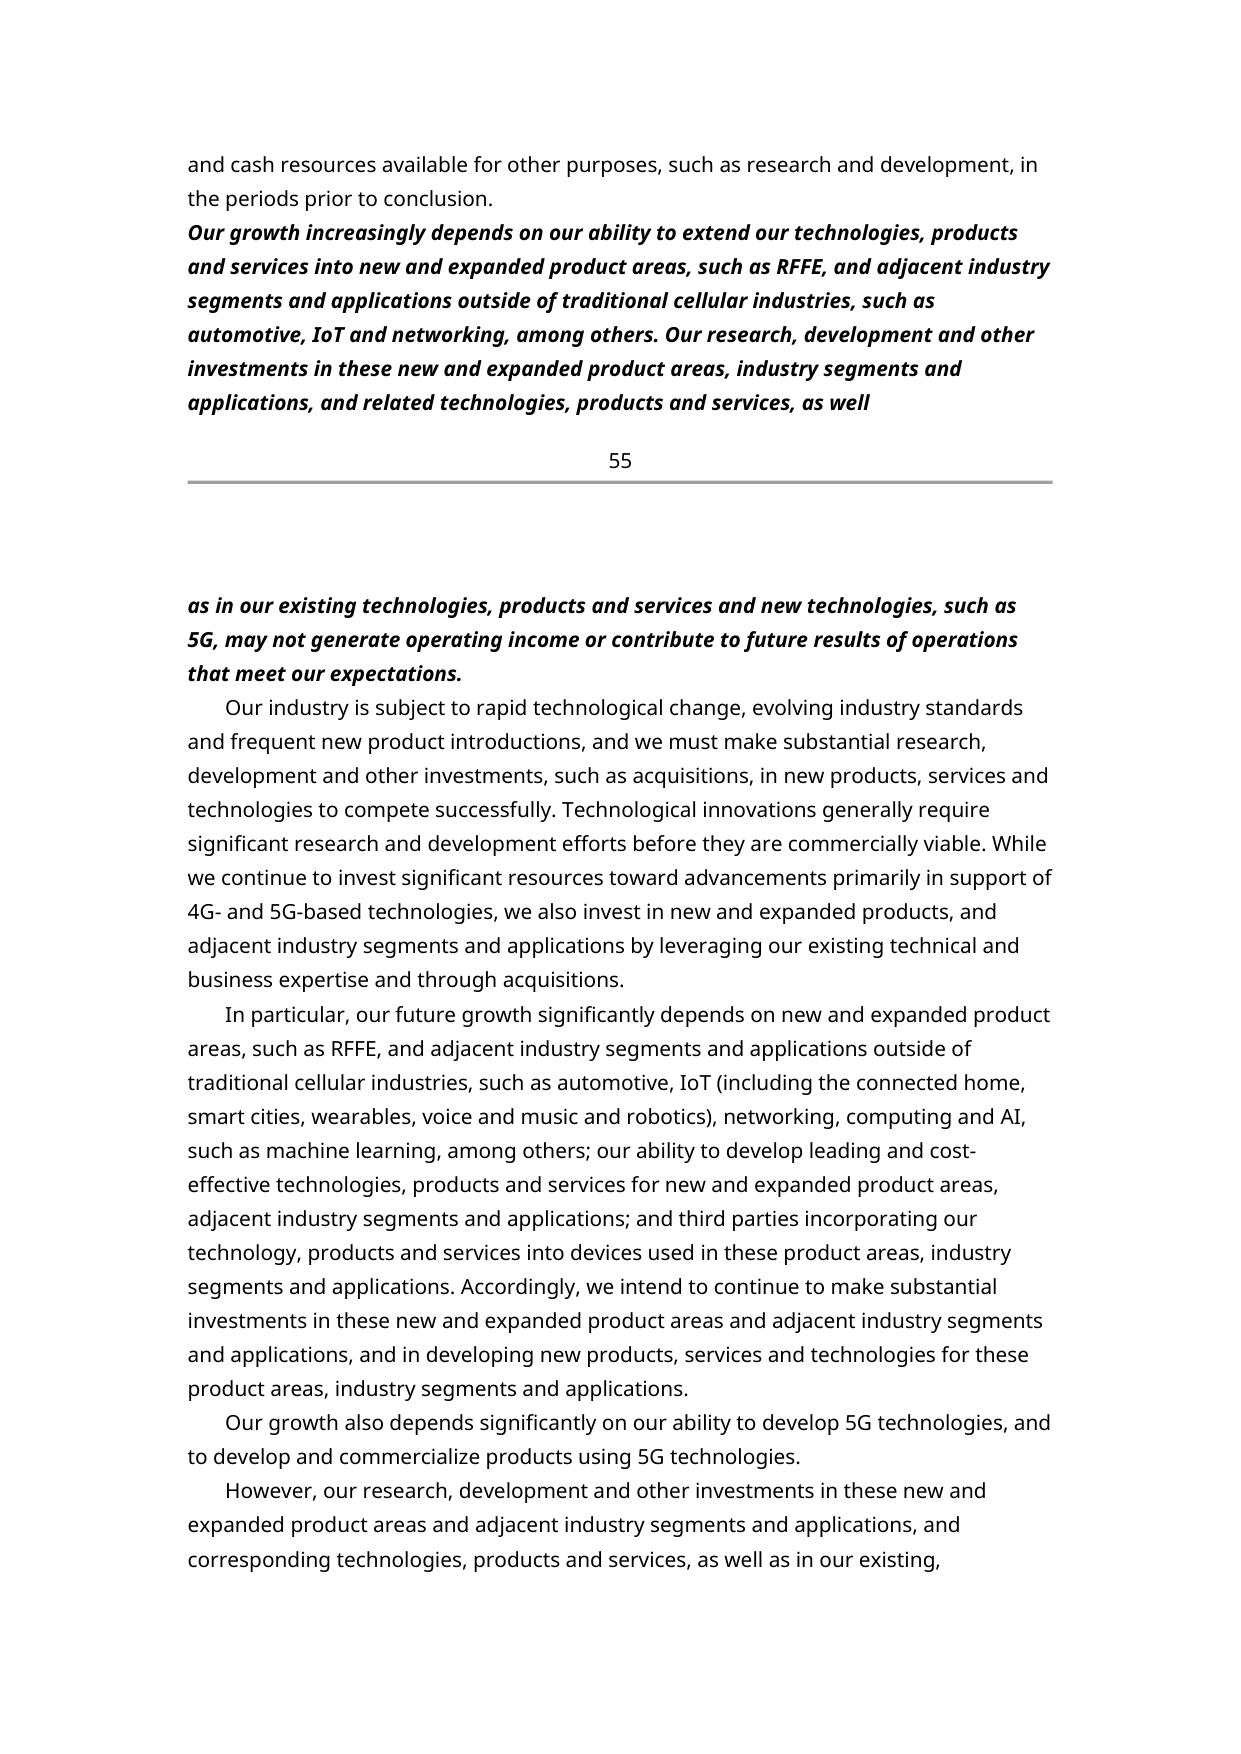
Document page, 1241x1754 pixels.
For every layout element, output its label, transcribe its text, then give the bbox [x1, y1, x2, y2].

text Our industry is subject to rapid technological change, evolving industry standards and frequent new product introductions, and we must make substantial research, development and other investments, such as acquisitions, in new products, services and technologies to compete successfully. Technological innovations generally require significant research and development efforts before they are commercially viable. While we continue to invest significant resources toward advancements primarily in support of 4G- and 5G-based technologies, we also invest in new and expanded products, and adjacent industry segments and applications by leveraging our existing technical and business expertise and through acquisitions. [187, 693, 1053, 994]
text as in our existing technologies, products and services and new technologies, such as 5G, may not generate operating income or contribute to future results of operations that meet our expectations. [187, 591, 1053, 687]
text In particular, our future growth significantly depends on new and expanded product areas, such as RFFE, and adjacent industry segments and applications outside of traditional cellular industries, such as automotive, IoT (including the connected home, smart cities, wearables, voice and music and robotics), networking, computing and AI, such as machine learning, among others; our ability to develop leading and cost-effective technologies, products and services for new and expanded product areas, adjacent industry segments and applications; and third parties incorporating our technology, products and services into devices used in these product areas, industry segments and applications. Accordingly, we intend to continue to make substantial investments in these new and expanded product areas and adjacent industry segments and applications, and in developing new products, services and technologies for these product areas, industry segments and applications. [187, 1000, 1053, 1403]
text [187, 1477, 1053, 1573]
text Our growth also depends significantly on our ability to develop 5G technologies, and to develop and commercialize products using 5G technologies. [187, 1408, 1053, 1471]
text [187, 150, 1053, 212]
text 55 [187, 447, 1053, 475]
text Our growth increasingly depends on our ability to extend our technologies, products and services into new and expanded product areas, such as RFFE, and adjacent industry segments and applications outside of traditional cellular industries, such as automotive, IoT and networking, among others. Our research, development and other investments in these new and expanded product areas, industry segments and applications, and related technologies, products and services, as well [187, 218, 1053, 417]
